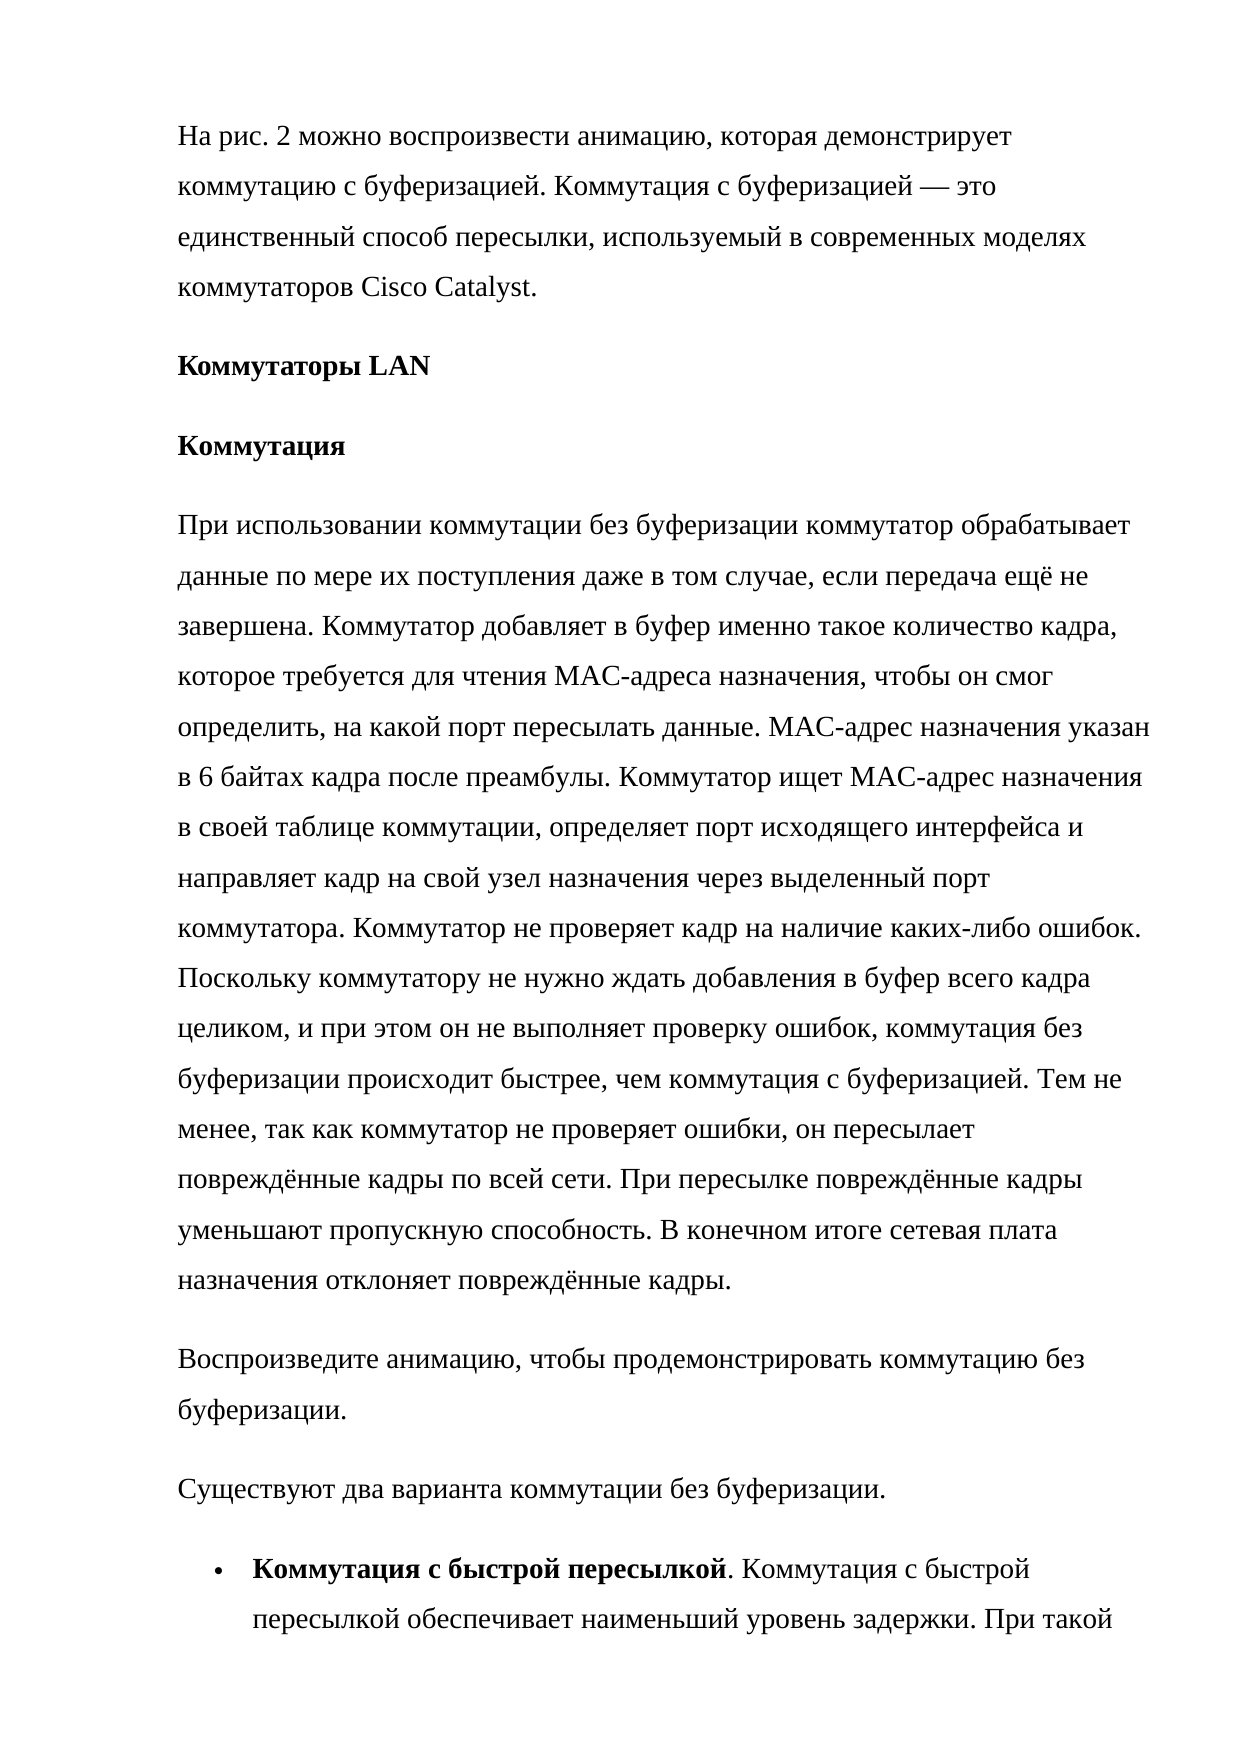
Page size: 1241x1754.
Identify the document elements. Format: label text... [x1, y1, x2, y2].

text Воспроизведите анимацию, чтобы продемонстрировать коммутацию без буферизации. [177, 1342, 1152, 1426]
text На рис. 2 можно воспроизвести анимацию, которая демонстрирует коммутацию с буферизацией. Коммутация с буферизацией — это единственный способ пересылки, используемый в современных моделях коммутаторов Cisco Catalyst. [177, 118, 1152, 303]
text Коммутация [177, 428, 1152, 462]
text Существуют два варианта коммутации без буферизации. [177, 1471, 1152, 1505]
text Коммутаторы LAN [177, 348, 1152, 382]
text При использовании коммутации без буферизации коммутатор обрабатывает данные по мере их поступления даже в том случае, если передача ещё не завершена. Коммутатор добавляет в буфер именно такое количество кадра, которое требуется для чтения MAC-адреса назначения, чтобы он смог определить, на какой порт пересылать данные. MAC-адрес назначения указан в 6 байтах кадра после преамбулы. Коммутатор ищет MAC-адрес назначения в своей таблице коммутации, определяет порт исходящего интерфейса и направляет кадр на свой узел назначения через выделенный порт коммутатора. Коммутатор не проверяет кадр на наличие каких-либо ошибок. Поскольку коммутатору не нужно ждать добавления в буфер всего кадра целиком, и при этом он не выполняет проверку ошибок, коммутация без буферизации происходит быстрее, чем коммутация с буферизацией. Тем не менее, так как коммутатор не проверяет ошибки, он пересылает повреждённые кадры по всей сети. При пересылке повреждённые кадры уменьшают пропускную способность. В конечном итоге сетевая плата назначения отклоняет повреждённые кадры. [177, 507, 1152, 1296]
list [215, 1551, 1152, 1635]
